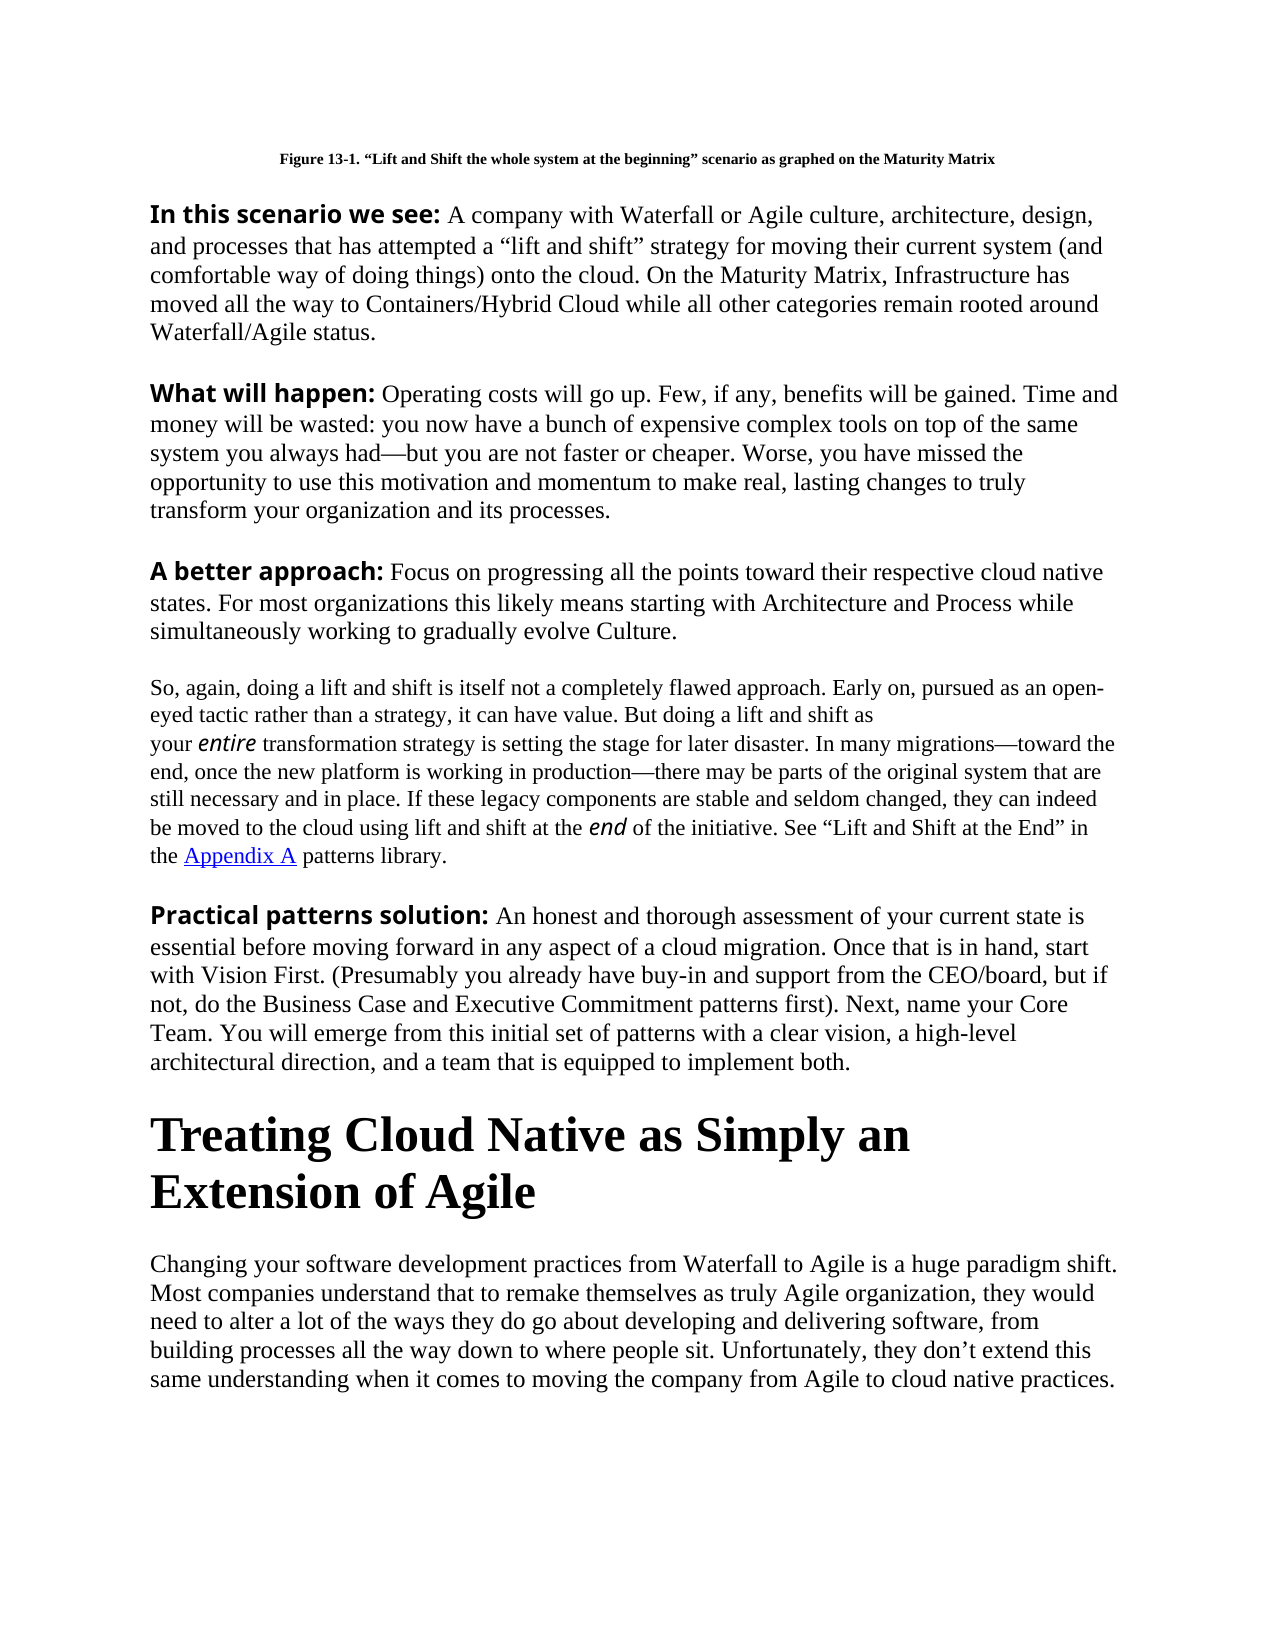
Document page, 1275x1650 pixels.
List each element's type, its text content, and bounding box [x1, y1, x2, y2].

text Practical patterns solution: An honest and thorough assessment of your current state is essential before moving forward in any aspect of a cloud migration. Once that is in hand, start with Vision First. (Presumably you already have buy-in and support from the CEO/board, but if not, do the Business Case and Executive Commitment patterns first). Next, name your Core Team. You will emerge from this initial set of patterns with a clear vision, a high-level architectural direction, and a team that is equipped to implement both. [150, 898, 1125, 1076]
text Figure 13-1. “Lift and Shift the whole system at the beginning” scenario as graphed on the Maturity Matrix [150, 150, 1125, 168]
text What will happen: Operating costs will go up. Few, if any, benefits will be gained. Time and money will be wasted: you now have a bunch of expensive complex tools on top of the same system you always had—but you are not faster or cheaper. Worse, you have missed the opportunity to use this motivation and momentum to make real, lasting changes to truly transform your organization and its processes. [150, 375, 1125, 524]
text Treating Cloud Native as Simply an Extension of Agile [150, 1105, 1125, 1220]
text A better approach: Focus on progressing all the points toward their respective cloud native states. For most organizations this likely means starting with Architecture and Process while simultaneously working to gradually evolve Culture. [150, 553, 1125, 645]
text In this scenario we see: A company with Waterfall or Agile culture, architecture, design, and processes that has attempted a “lift and shift” strategy for moving their current system (and comfortable way of doing things) onto the cloud. On the Maturity Matrix, Infrastructure has moved all the way to Containers/Hybrid Cloud while all other categories remain rooted around Waterfall/Agile status. [150, 197, 1125, 346]
text So, again, doing a lift and shift is itself not a completely flawed approach. Early on, pursued as an open-eyed tactic rather than a strategy, it can have value. But doing a lift and shift as your entire transformation strategy is setting the stage for later disaster. In many migrations—toward the end, once the new platform is working in production—there may be parts of the original system that are still necessary and in place. If these legacy components are stable and seldom changed, they can indeed be moved to the cloud using lift and shift at the end of the initiative. See “Lift and Shift at the End” in the Appendix A patterns library. [150, 674, 1125, 868]
text Changing your software development practices from Waterfall to Agile is a huge paradigm shift. Most companies understand that to remake themselves as truly Agile organization, they would need to alter a lot of the ways they do go about developing and delivering software, from building processes all the way down to where people sit. Unfortunately, they don’t extend this same understanding when it comes to moving the company from Agile to cloud native practices. [150, 1249, 1125, 1393]
